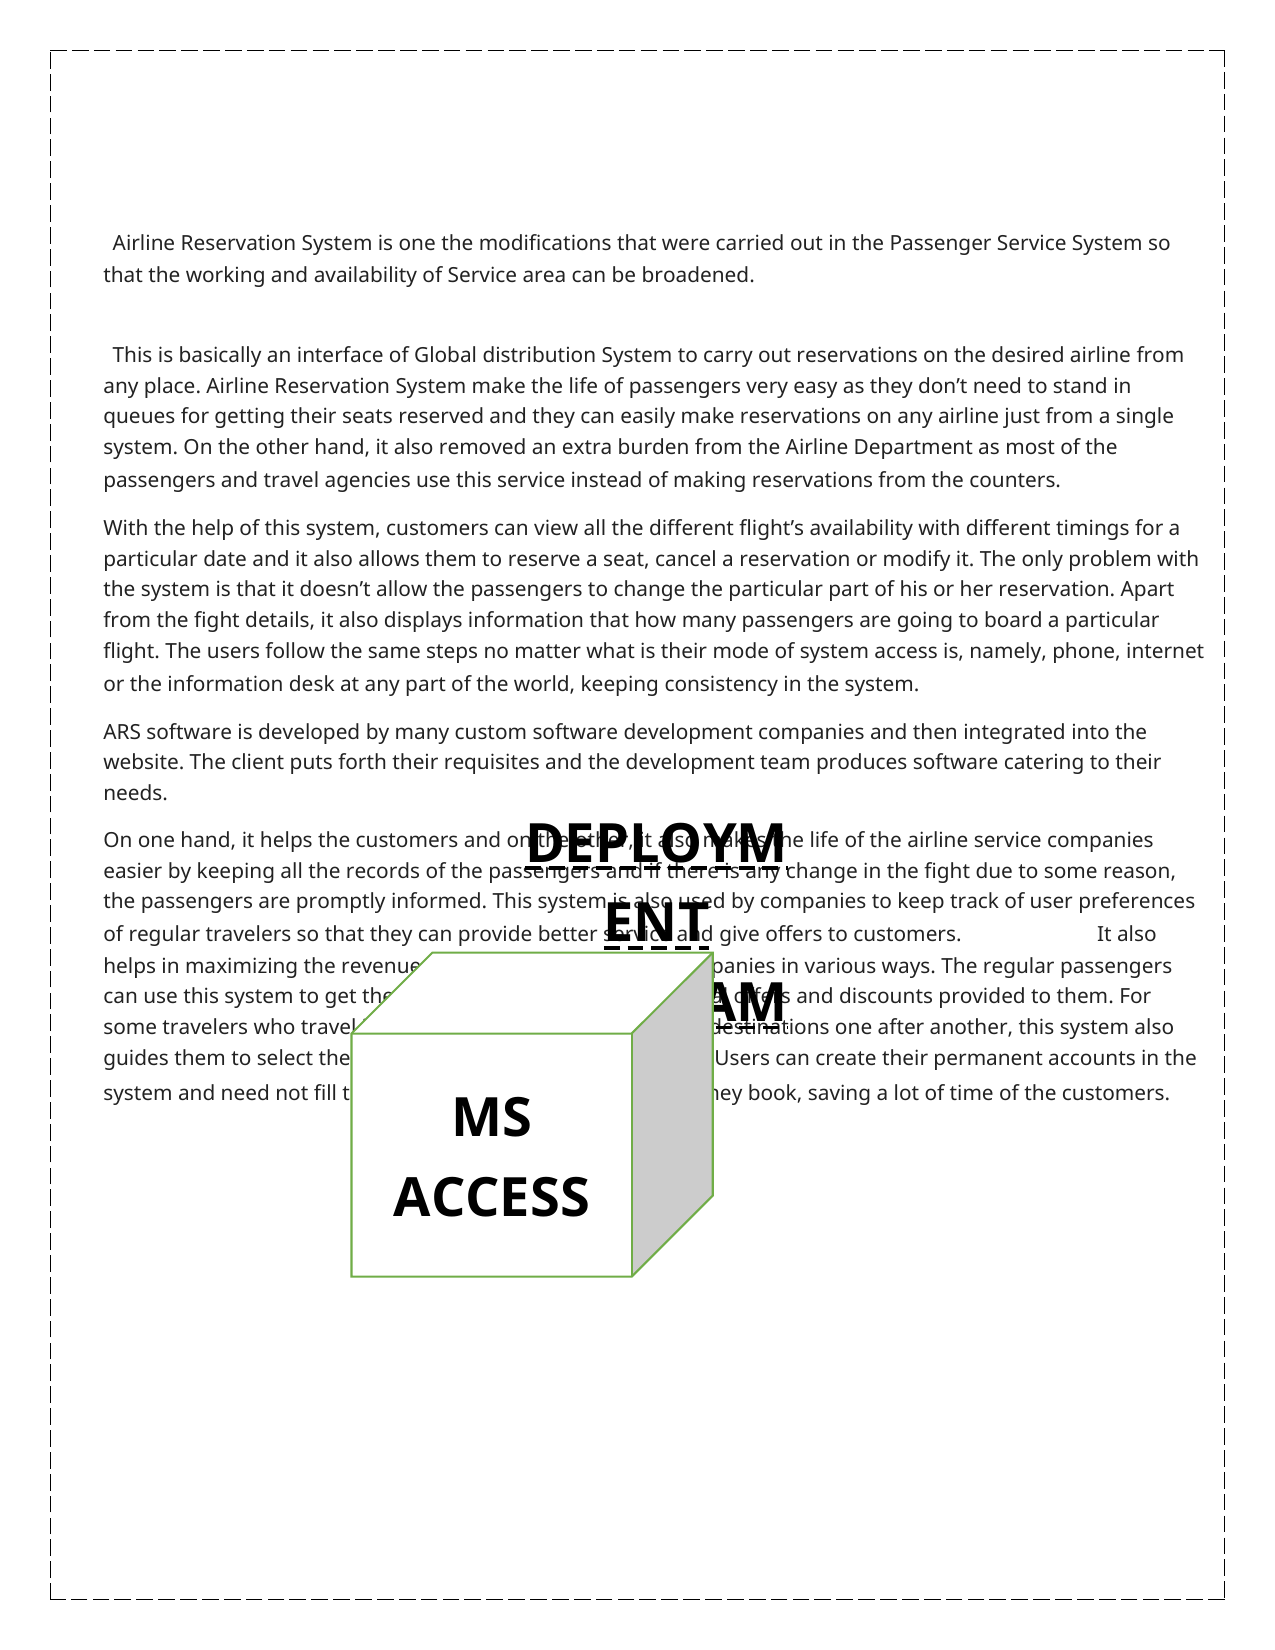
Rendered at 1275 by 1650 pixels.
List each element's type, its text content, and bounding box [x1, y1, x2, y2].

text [103, 825, 1209, 1475]
text This is basically an interface of Global distribution System to carry out reservations on the desired airline from any place. Airline Reservation System make the life of passengers very easy as they don’t need to stand in queues for getting their seats reserved and they can easily make reservations on any airline just from a single system. On the other hand, it also removed an extra burden from the Airline Department as most of the passengers and travel agencies use this service instead of making reservations from the counters. [103, 307, 1209, 494]
text ARS software is developed by many custom software development companies and then integrated into the website. The client puts forth their requisites and the development team produces software catering to their needs. [103, 717, 1209, 807]
text With the help of this system, customers can view all the different flight’s availability with different timings for a particular date and it also allows them to reserve a seat, cancel a reservation or modify it. The only problem with the system is that it doesn’t allow the passengers to change the particular part of his or her reservation. Apart from the fight details, it also displays information that how many passengers are going to board a particular flight. The users follow the same steps no matter what is their mode of system access is, namely, phone, internet or the information desk at any part of the world, keeping consistency in the system. [103, 513, 1209, 698]
